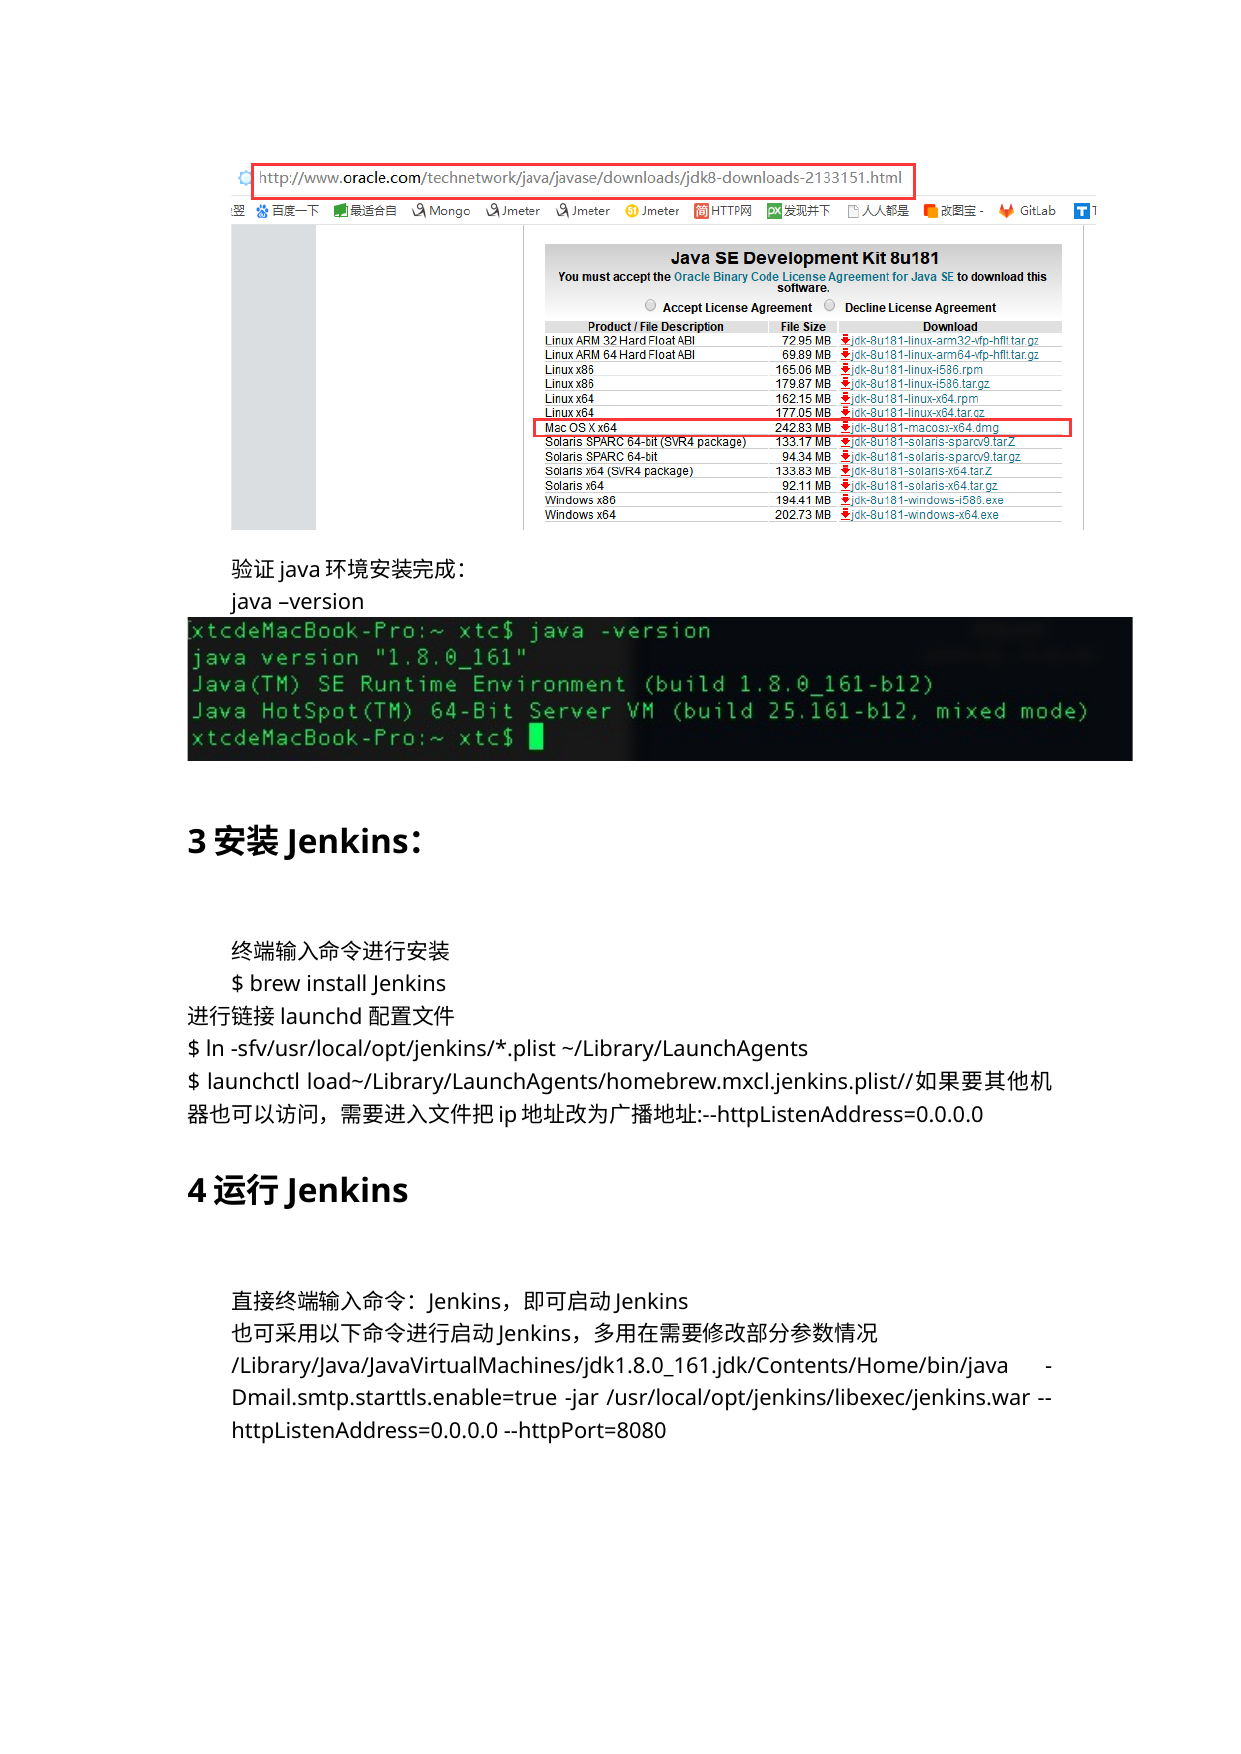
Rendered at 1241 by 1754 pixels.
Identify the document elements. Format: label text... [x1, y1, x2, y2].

subtitle 3安装Jenkins： [187, 807, 1053, 872]
list 验证java环境安装完成： [231, 552, 1053, 584]
list 终端输入命令进行安装 [231, 934, 1053, 966]
picture [187, 617, 1133, 761]
list java –version [231, 584, 1053, 617]
list 直接终端输入命令：Jenkins，即可启动Jenkins [231, 1283, 1053, 1316]
list 也可采用以下命令进行启动Jenkins，多用在需要修改部分参数情况 [231, 1316, 1053, 1348]
subtitle 4运行Jenkins [187, 1156, 1053, 1221]
text $ ln -sfv/usr/local/opt/jenkins/*.plist ~/Library/LaunchAgents [187, 1031, 1053, 1064]
text 进行链接 launchd 配置文件 [187, 999, 1053, 1031]
text $ brew install Jenkins [187, 966, 1053, 999]
picture [231, 162, 1097, 530]
list /Library/Java/JavaVirtualMachines/jdk1.8.0_161.jdk/Contents/Home/bin/java -Dmail.smtp.starttls.enable=true -jar /usr/local/opt/jenkins/libexec/jenkins.war --httpListenAddress=0.0.0.0 --httpPort=8080 [231, 1348, 1053, 1446]
text $ launchctl load~/Library/LaunchAgents/homebrew.mxcl.jenkins.plist//如果要其他机器也可以访问，需要进入文件把ip地址改为广播地址:--httpListenAddress=0.0.0.0 [187, 1064, 1053, 1129]
